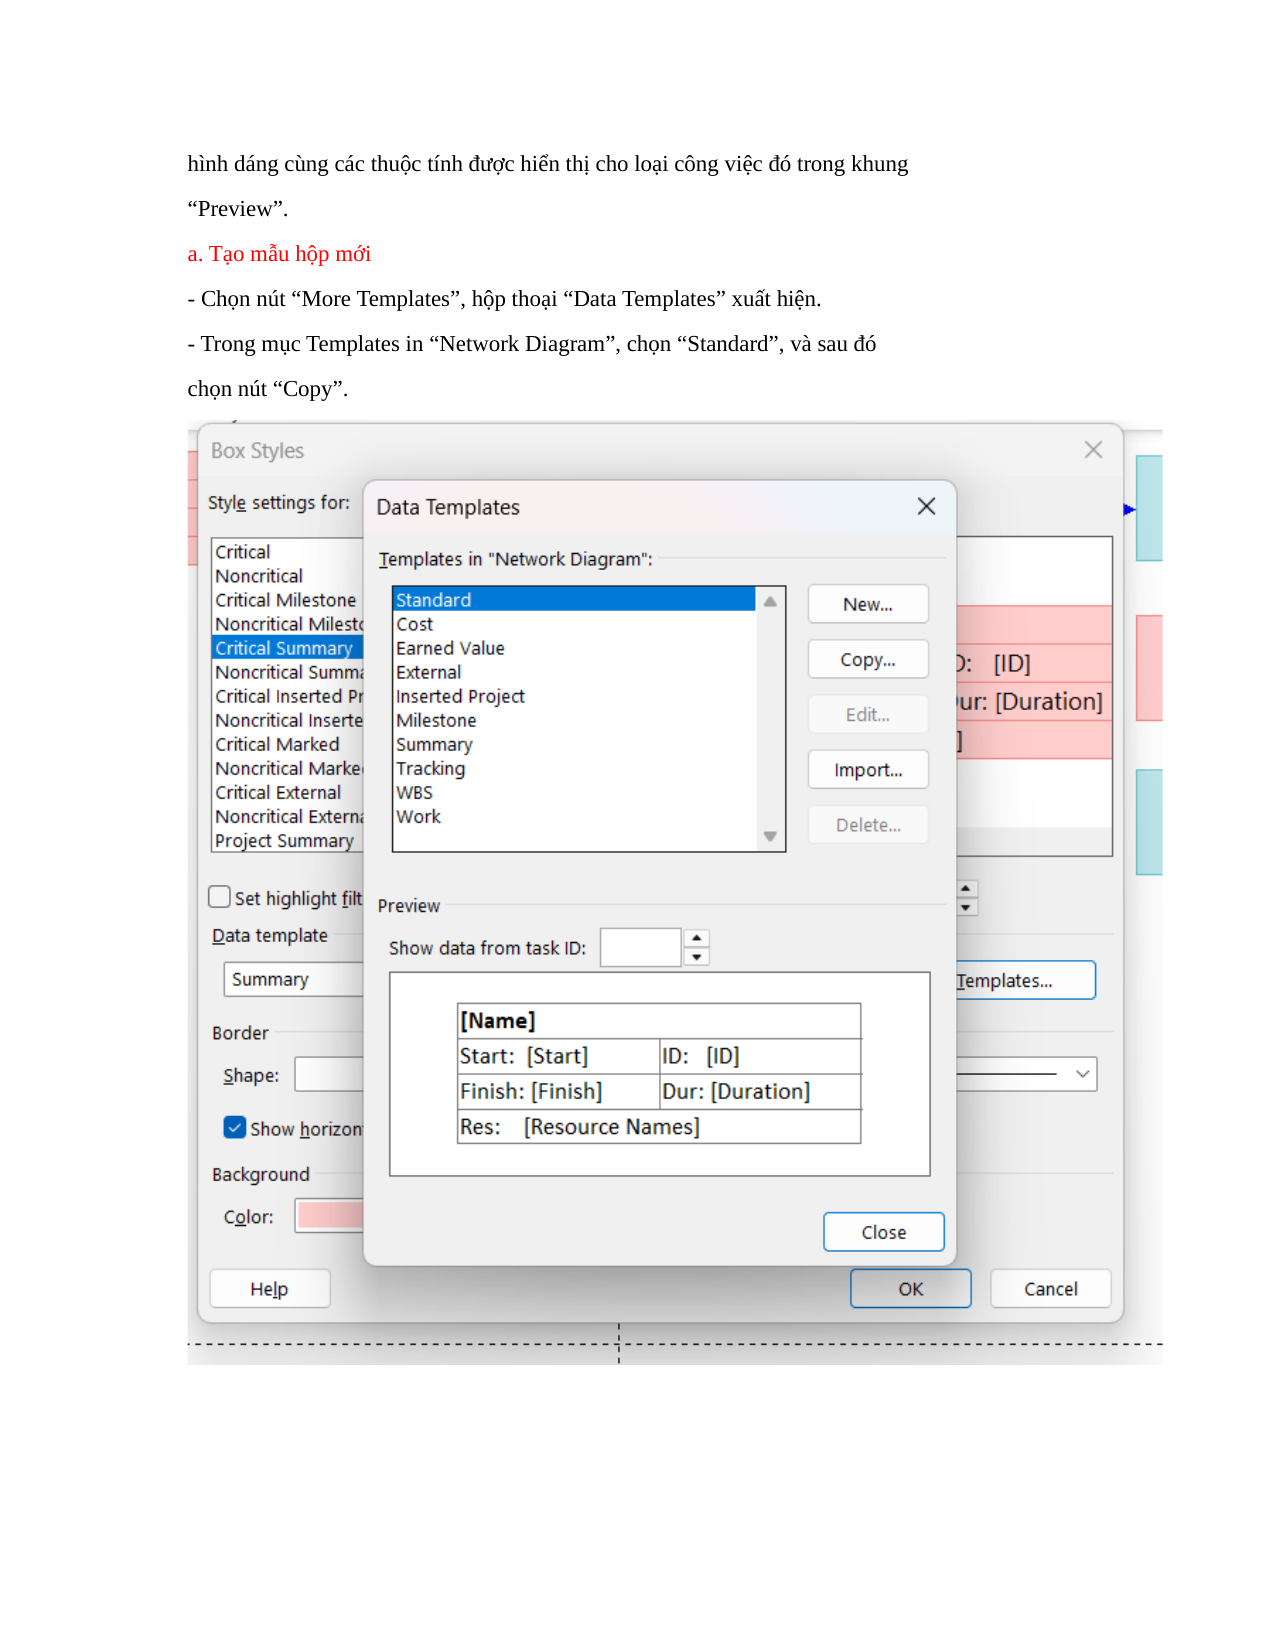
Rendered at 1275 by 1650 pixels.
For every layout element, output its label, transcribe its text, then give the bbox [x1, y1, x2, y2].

text a. Tạo mẫu hộp mới [187, 240, 1125, 267]
text chọn nút “Copy”. [187, 376, 1125, 402]
text - Chọn nút “More Templates”, hộp thoại “Data Templates” xuất hiện. [187, 285, 1125, 312]
text hình dáng cùng các thuộc tính được hiển thị cho loại công việc đó trong khung [187, 150, 1125, 176]
text - Trong mục Templates in “Network Diagram”, chọn “Standard”, và sau đó [187, 330, 1125, 357]
text “Preview”. [187, 195, 1125, 221]
picture [187, 420, 1163, 1365]
